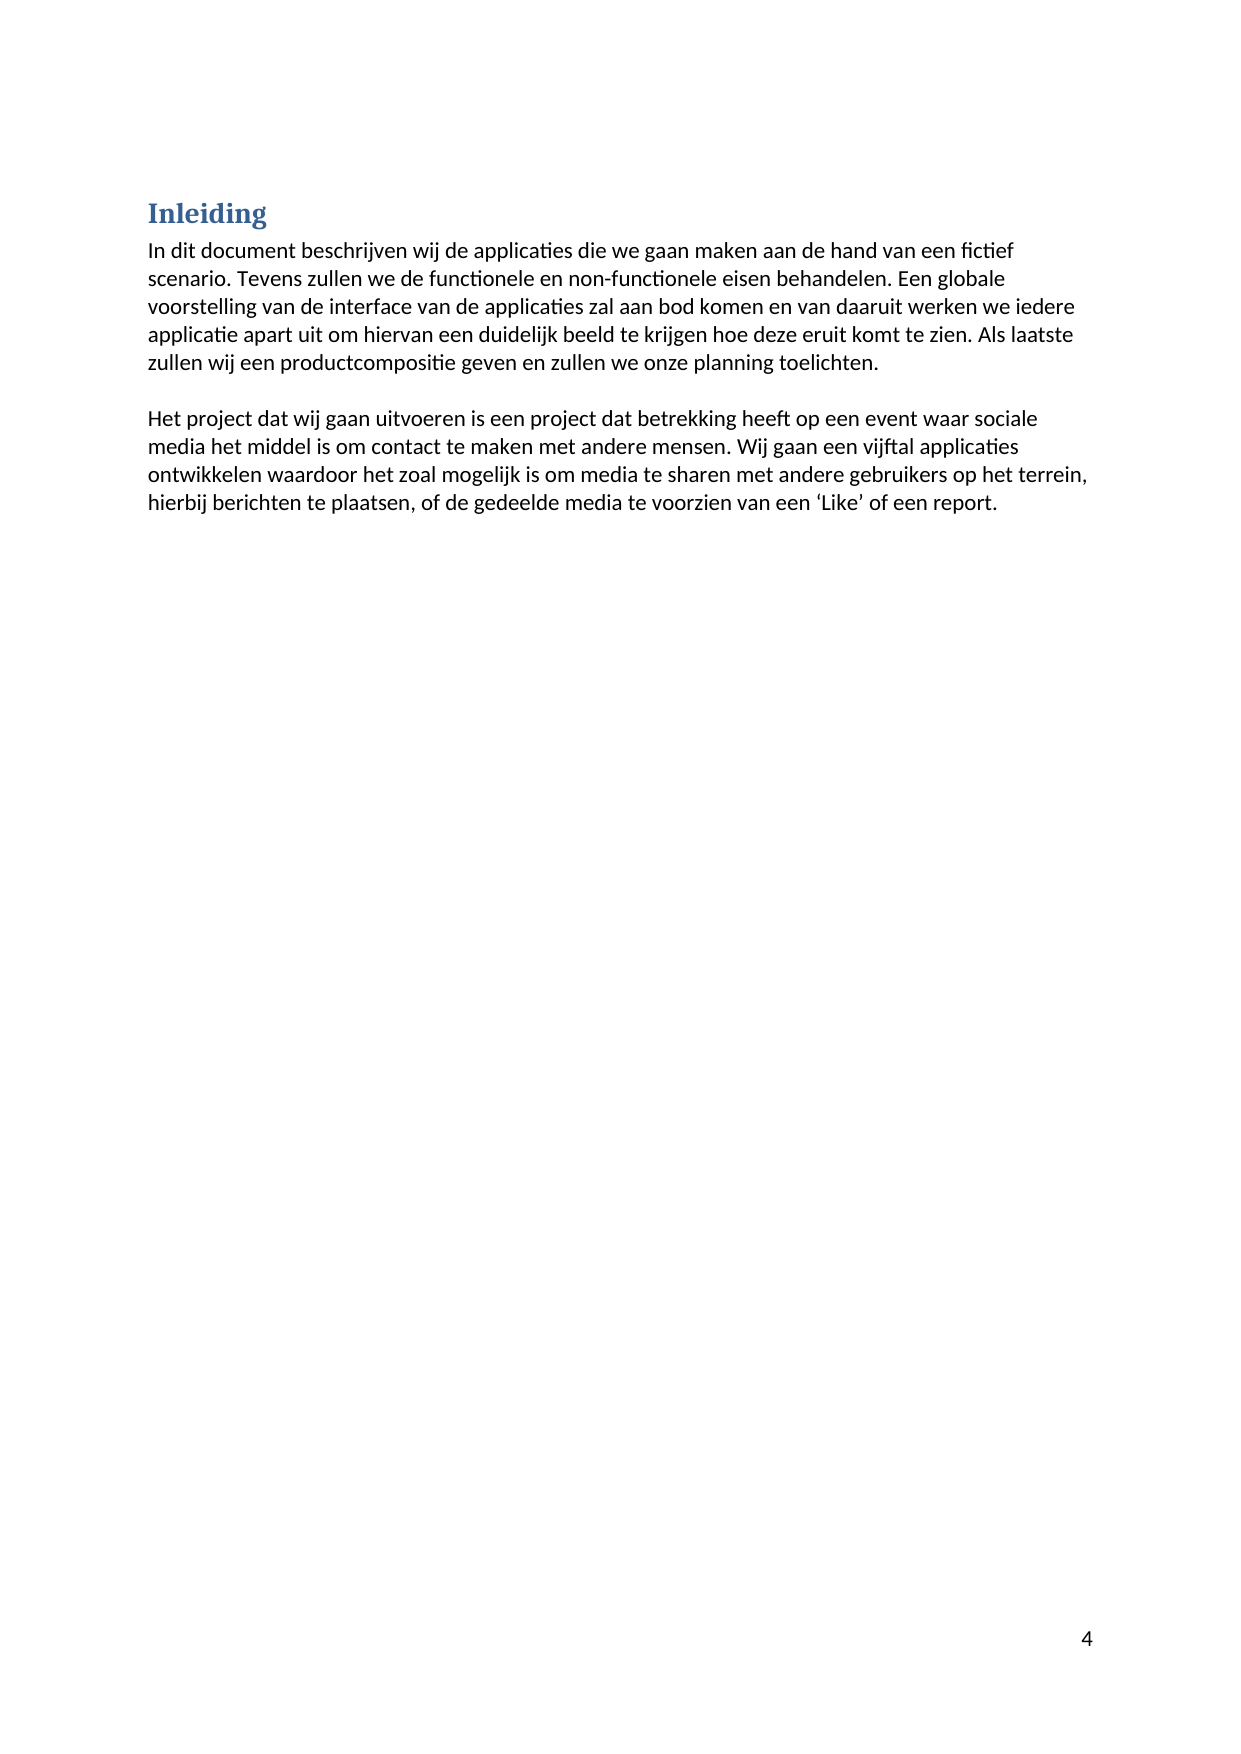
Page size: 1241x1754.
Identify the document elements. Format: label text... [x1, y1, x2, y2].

subtitle Inleiding [148, 198, 1092, 231]
text In dit document beschrijven wij de applicaties die we gaan maken aan de hand van een fictief scenario. Tevens zullen we de functionele en non-functionele eisen behandelen. Een globale voorstelling van de interface van de applicaties zal aan bod komen en van daaruit werken we iedere applicatie apart uit om hiervan een duidelijk beeld te krijgen hoe deze eruit komt te zien. Als laatste zullen wij een productcompositie geven en zullen we onze planning toelichten. [148, 236, 1092, 376]
text Het project dat wij gaan uitvoeren is een project dat betrekking heeft op een event waar sociale media het middel is om contact te maken met andere mensen. Wij gaan een vijftal applicaties ontwikkelen waardoor het zoal mogelijk is om media te sharen met andere gebruikers op het terrein, hierbij berichten te plaatsen, of de gedeelde media te voorzien van een ‘Like’ of een report. [148, 404, 1092, 516]
